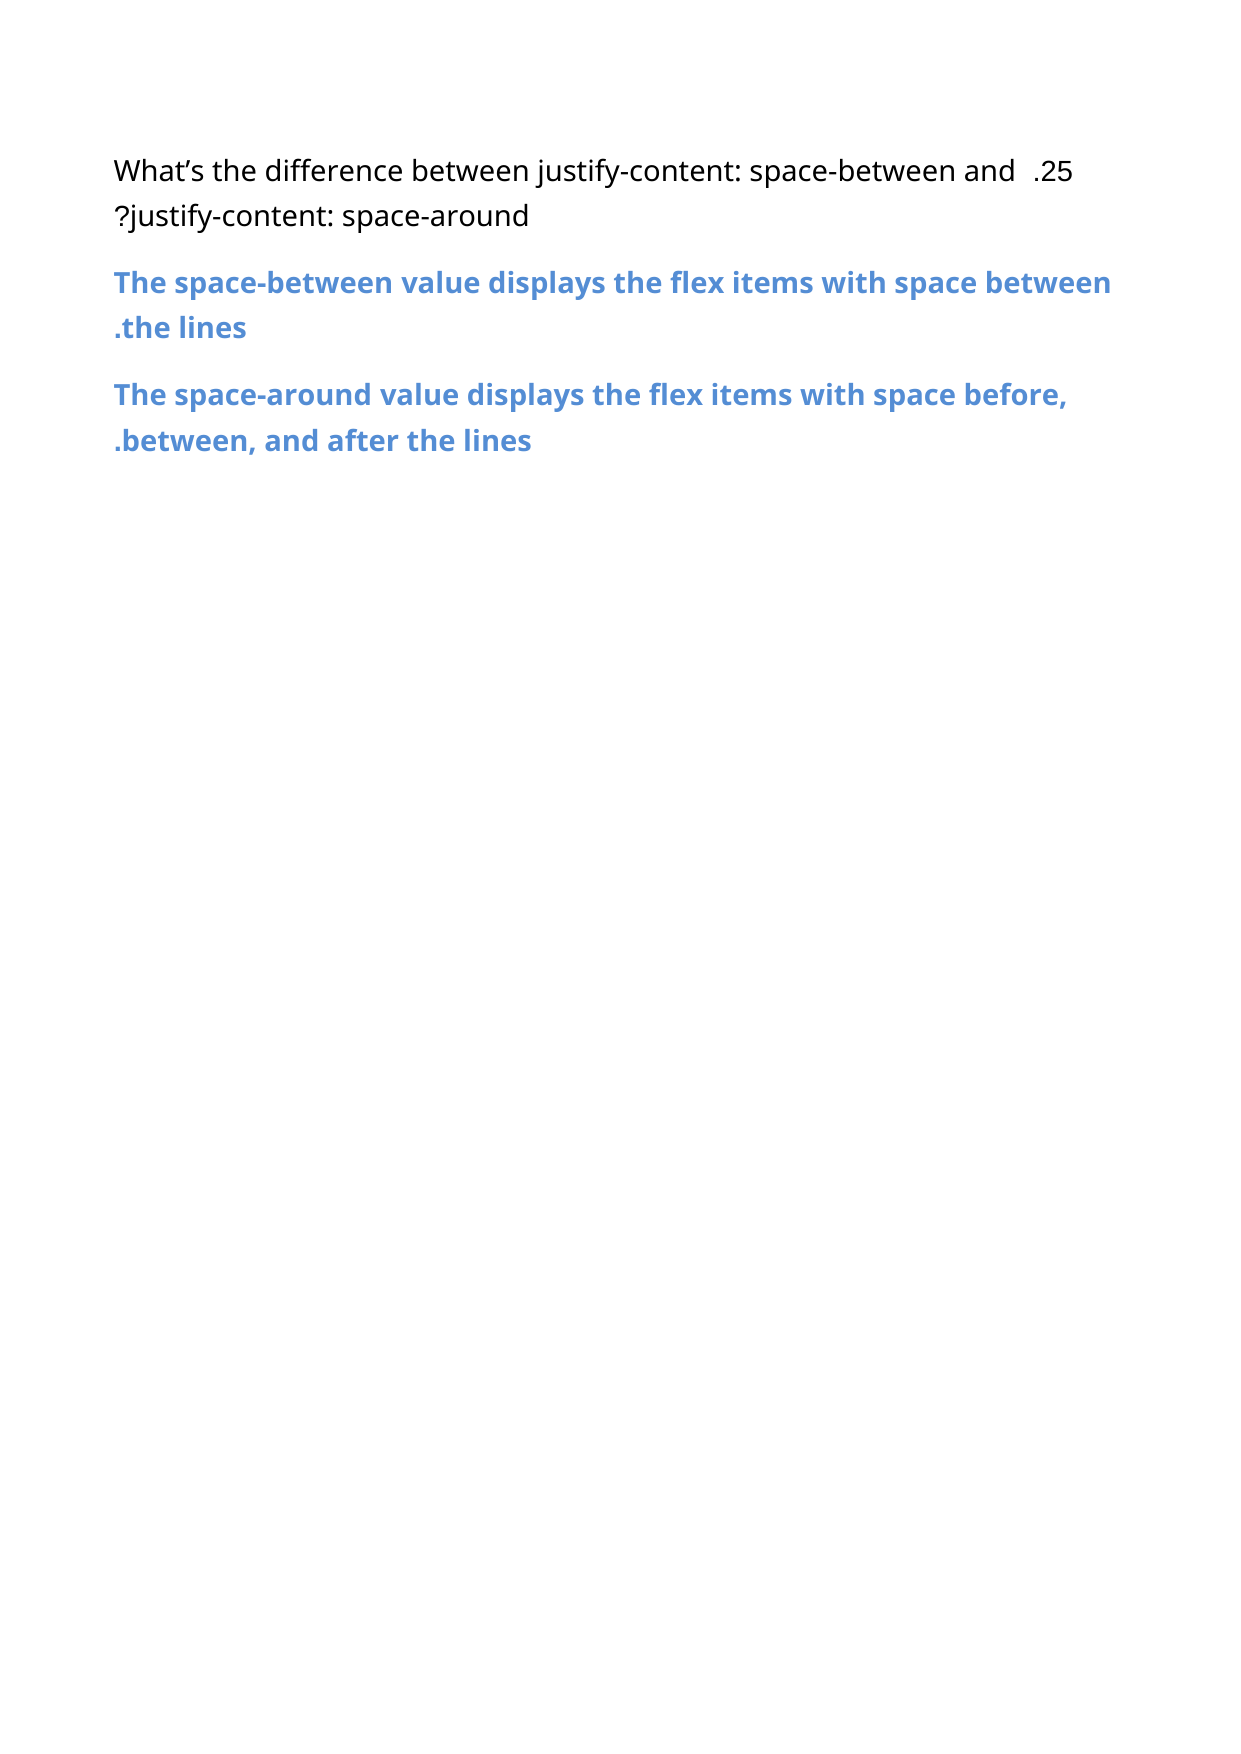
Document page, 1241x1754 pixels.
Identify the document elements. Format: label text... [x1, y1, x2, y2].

text The space-between value displays the flex items with space between the lines. [114, 262, 1147, 347]
text The space-around value displays the flex items with space before, between, and after the lines. [114, 374, 1147, 459]
text 25. What’s the difference between justify-content: space-between and justify-content: space-around? [114, 150, 1147, 235]
